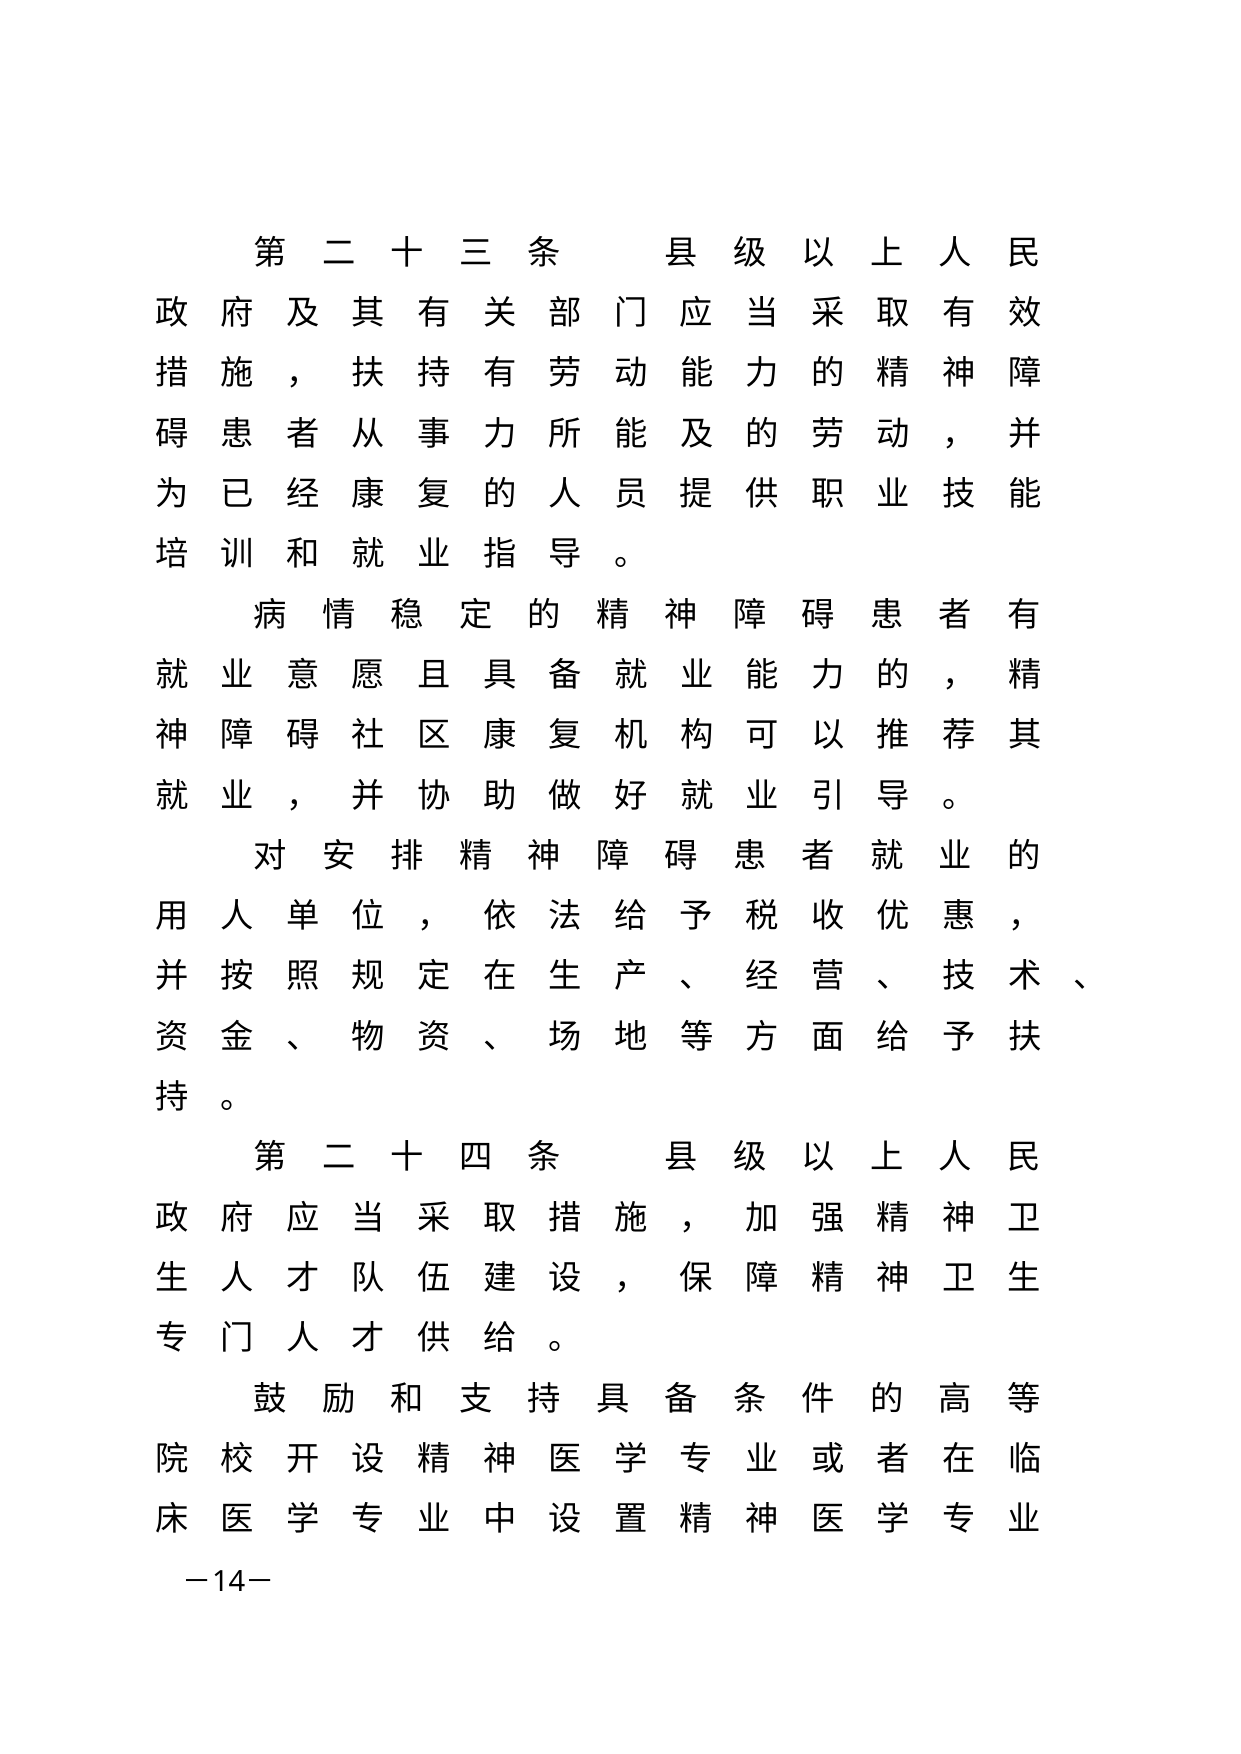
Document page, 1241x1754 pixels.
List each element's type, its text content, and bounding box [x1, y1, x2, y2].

text 鼓励和支持具备条件的高等院校开设精神医学专业或者在临床医学专业中设置精神医学专业方向，扩大精神医学专业研究生招生规模。 [155, 1365, 1073, 1546]
text 第二十三条 县级以上人民政府及其有关部门应当采取有效措施，扶持有劳动能力的精神障碍患者从事力所能及的劳动，并为已经康复的人员提供职业技能培训和就业指导。 [155, 219, 1073, 581]
text 第二十四条 县级以上人民政府应当采取措施，加强精神卫生人才队伍建设，保障精神卫生专门人才供给。 [155, 1124, 1073, 1365]
text 病情稳定的精神障碍患者有就业意愿且具备就业能力的，精神障碍社区康复机构可以推荐其就业，并协助做好就业引导。 [155, 581, 1073, 823]
text 对安排精神障碍患者就业的用人单位，依法给予税收优惠，并按照规定在生产、经营、技术、资金、物资、场地等方面给予扶持。 [155, 823, 1073, 1124]
